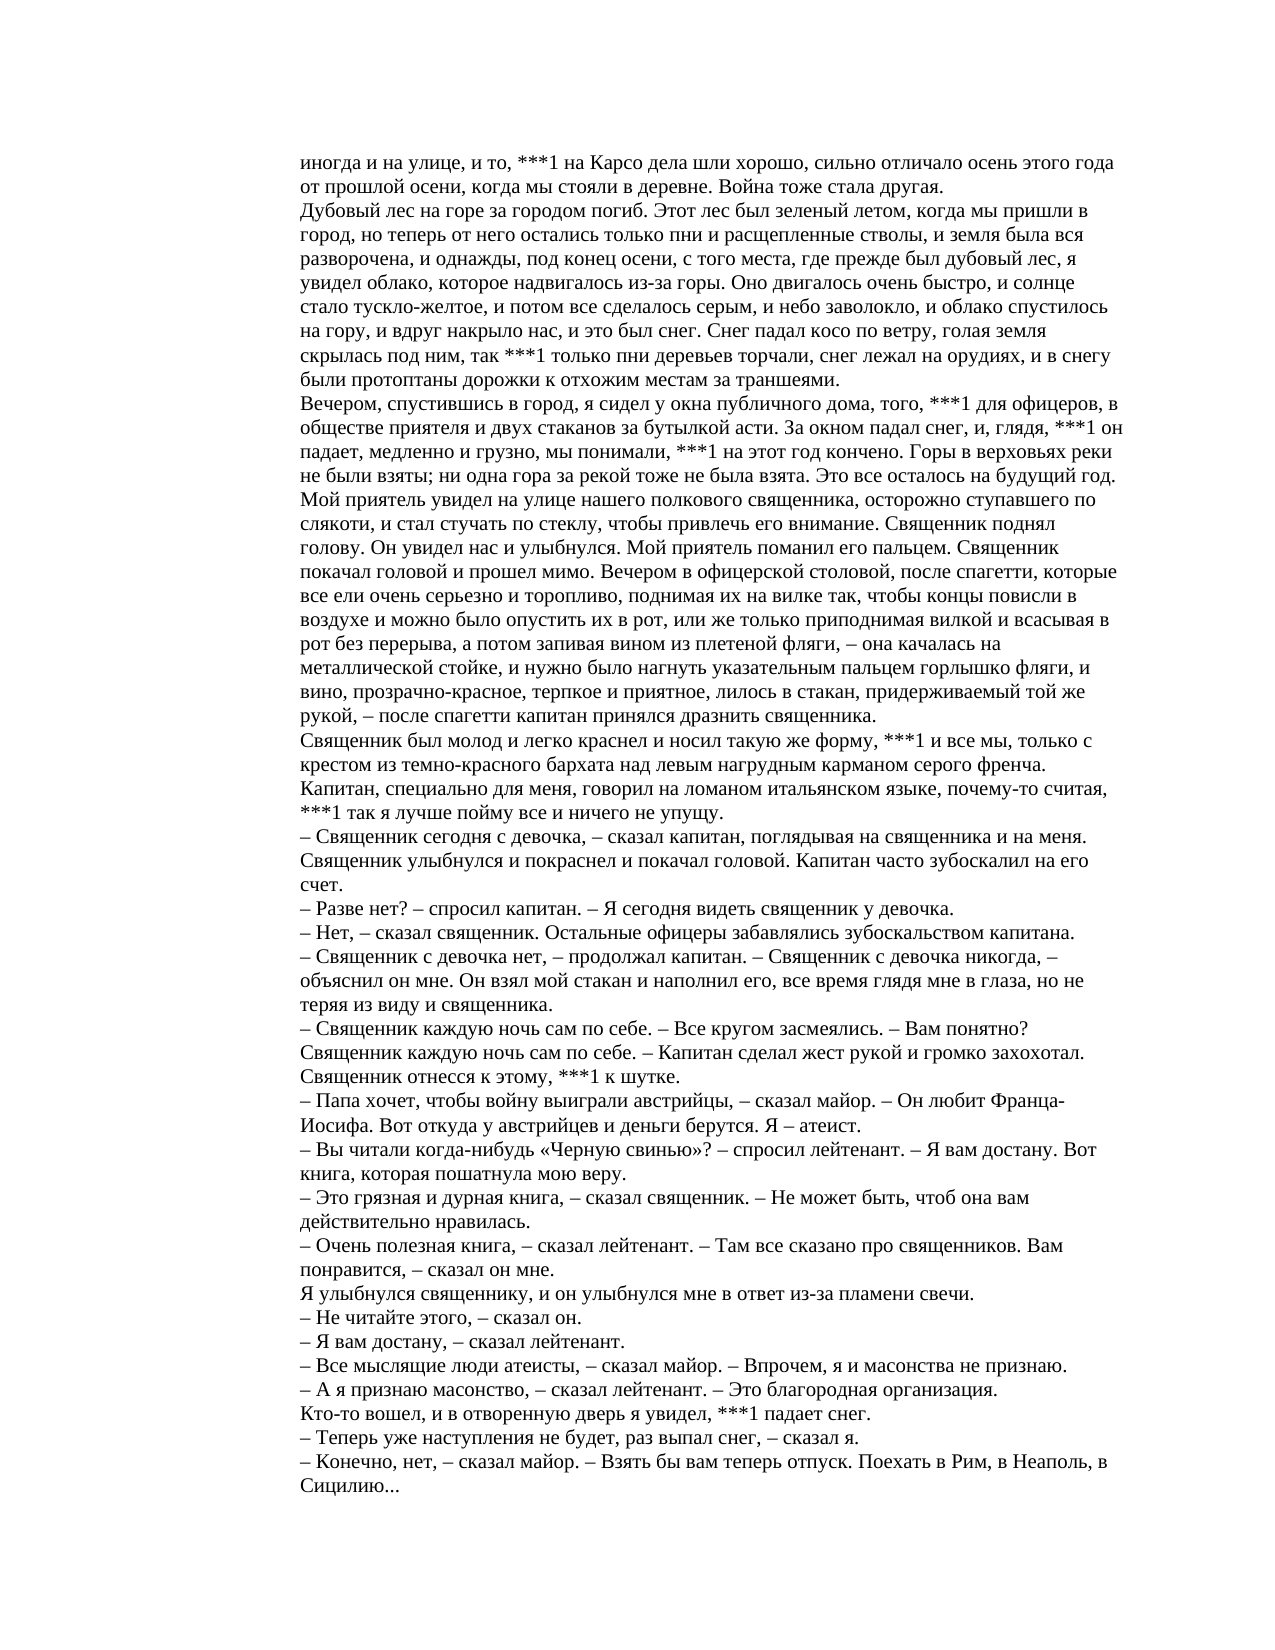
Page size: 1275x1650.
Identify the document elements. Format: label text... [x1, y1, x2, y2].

text Дубовый лес на горе за городом погиб. Этот лес был зеленый летом, когда мы пришли в город, но теперь от него остались только пни и расщепленные стволы, и земля была вся разворочена, и однажды, под конец осени, с того места, где прежде был дубовый лес, я увидел облако, которое надвигалось из-за горы. Оно двигалось очень быстро, и солнце стало тускло-желтое, и потом все сделалось серым, и небо заволокло, и облако спустилось на гору, и вдруг накрыло нас, и это был снег. Снег падал косо по ветру, голая земля скрылась под ним, так ***1 только пни деревьев торчали, снег лежал на орудиях, и в снегу были протоптаны дорожки к отхожим местам за траншеями. [300, 198, 1125, 391]
text Кто-то вошел, и в отворенную дверь я увидел, ***1 падает снег. [300, 1401, 1125, 1425]
text Священник был молод и легко краснел и носил такую же форму, ***1 и все мы, только с крестом из темно-красного бархата над левым нагрудным карманом серого френча. Капитан, специально для меня, говорил на ломаном итальянском языке, почему-то считая, ***1 так я лучше пойму все и ничего не упущу. [300, 727, 1125, 824]
text – Я вам достану, – сказал лейтенант. [300, 1329, 1125, 1353]
text – Священник с девочка нет, – продолжал капитан. – Священник с девочка никогда, – объяснил он мне. Он взял мой стакан и наполнил его, все время глядя мне в глаза, но не теряя из виду и священника. [300, 944, 1125, 1016]
text – Нет, – сказал священник. Остальные офицеры забавлялись зубоскальством капитана. [300, 920, 1125, 944]
text – Разве нет? – спросил капитан. – Я сегодня видеть священник у девочка. [300, 896, 1125, 920]
text – Это грязная и дурная книга, – сказал священник. – Не может быть, чтоб она вам действительно нравилась. [300, 1185, 1125, 1233]
text – Не читайте этого, – сказал он. [300, 1305, 1125, 1329]
text – Очень полезная книга, – сказал лейтенант. – Там все сказано про священников. Вам понравится, – сказал он мне. [300, 1233, 1125, 1281]
text – Папа хочет, чтобы войну выиграли австрийцы, – сказал майор. – Он любит Франца-Иосифа. Вот откуда у австрийцев и деньги берутся. Я – атеист. [300, 1088, 1125, 1137]
text – Священник каждую ночь сам по себе. – Все кругом засмеялись. – Вам понятно? Священник каждую ночь сам по себе. – Капитан сделал жест рукой и громко захохотал. Священник отнесся к этому, ***1 к шутке. [300, 1016, 1125, 1088]
text – Все мыслящие люди атеисты, – сказал майор. – Впрочем, я и масонства не признаю. [300, 1353, 1125, 1377]
text Вечером, спустившись в город, я сидел у окна публичного дома, того, ***1 для офицеров, в обществе приятеля и двух стаканов за бутылкой асти. За окном падал снег, и, глядя, ***1 он падает, медленно и грузно, мы понимали, ***1 на этот год кончено. Горы в верховьях реки не были взяты; ни одна гора за рекой тоже не была взята. Это все осталось на будущий год. Мой приятель увидел на улице нашего полкового священника, осторожно ступавшего по слякоти, и стал стучать по стеклу, чтобы привлечь его внимание. Священник поднял голову. Он увидел нас и улыбнулся. Мой приятель поманил его пальцем. Священник покачал головой и прошел мимо. Вечером в офицерской столовой, после спагетти, которые все ели очень серьезно и торопливо, поднимая их на вилке так, чтобы концы повисли в воздухе и можно было опустить их в рот, или же только приподнимая вилкой и всасывая в рот без перерыва, а потом запивая вином из плетеной фляги, – она качалась на металлической стойке, и нужно было нагнуть указательным пальцем горлышко фляги, и вино, прозрачно-красное, терпкое и приятное, лилось в стакан, придерживаемый той же рукой, – после спагетти капитан принялся дразнить священника. [300, 391, 1125, 727]
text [300, 150, 1125, 198]
text – Священник сегодня с девочка, – сказал капитан, поглядывая на священника и на меня. Священник улыбнулся и покраснел и покачал головой. Капитан часто зубоскалил на его счет. [300, 824, 1125, 896]
text – Конечно, нет, – сказал майор. – Взять бы вам теперь отпуск. Поехать в Рим, в Неаполь, в Сицилию... [300, 1449, 1125, 1497]
text Я улыбнулся священнику, и он улыбнулся мне в ответ из-за пламени свечи. [300, 1281, 1125, 1305]
text – Теперь уже наступления не будет, раз выпал снег, – сказал я. [300, 1425, 1125, 1449]
text – А я признаю масонство, – сказал лейтенант. – Это благородная организация. [300, 1377, 1125, 1401]
text – Вы читали когда-нибудь «Черную свинью»? – спросил лейтенант. – Я вам достану. Вот книга, которая пошатнула мою веру. [300, 1137, 1125, 1185]
